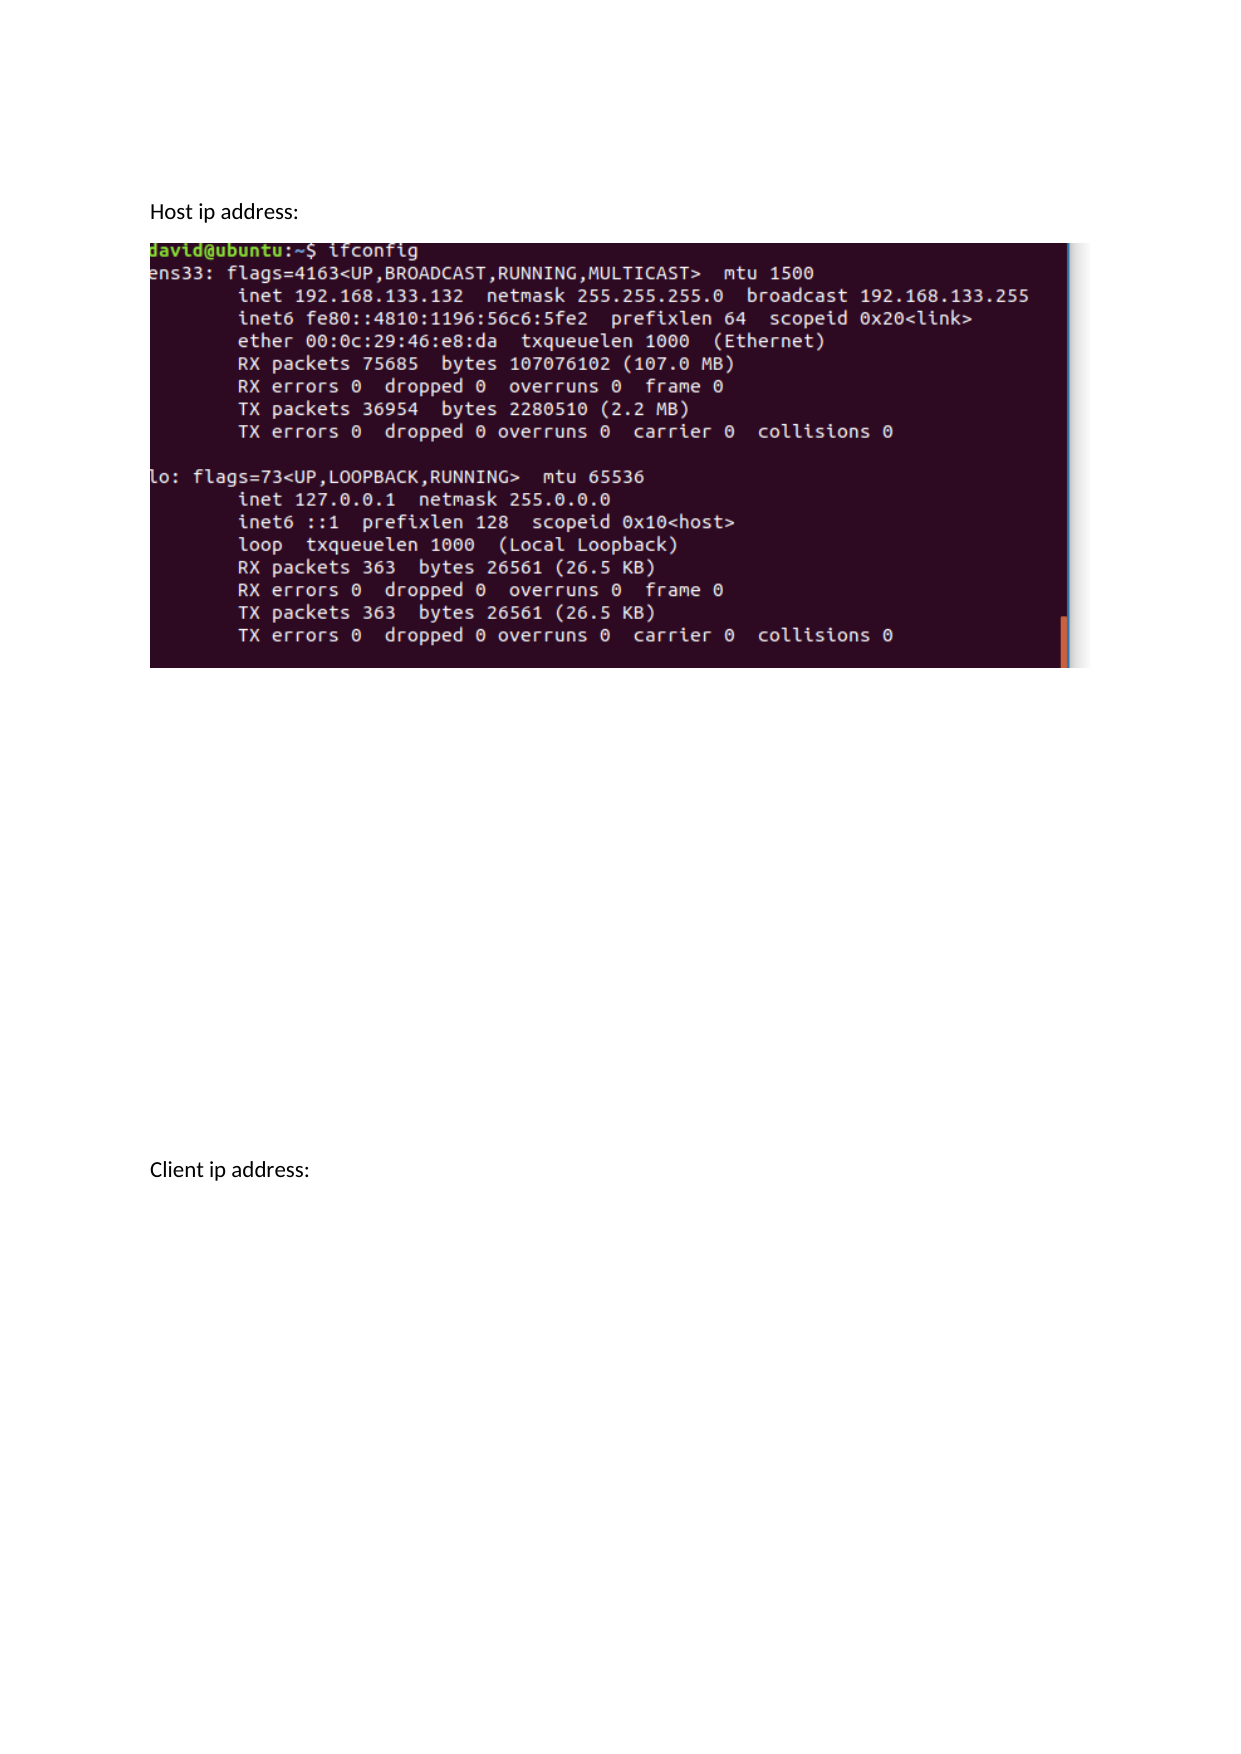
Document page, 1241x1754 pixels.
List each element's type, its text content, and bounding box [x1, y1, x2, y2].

picture [150, 243, 1091, 668]
text Host ip address: [150, 197, 1090, 225]
text Client ip address: [150, 1156, 1090, 1184]
